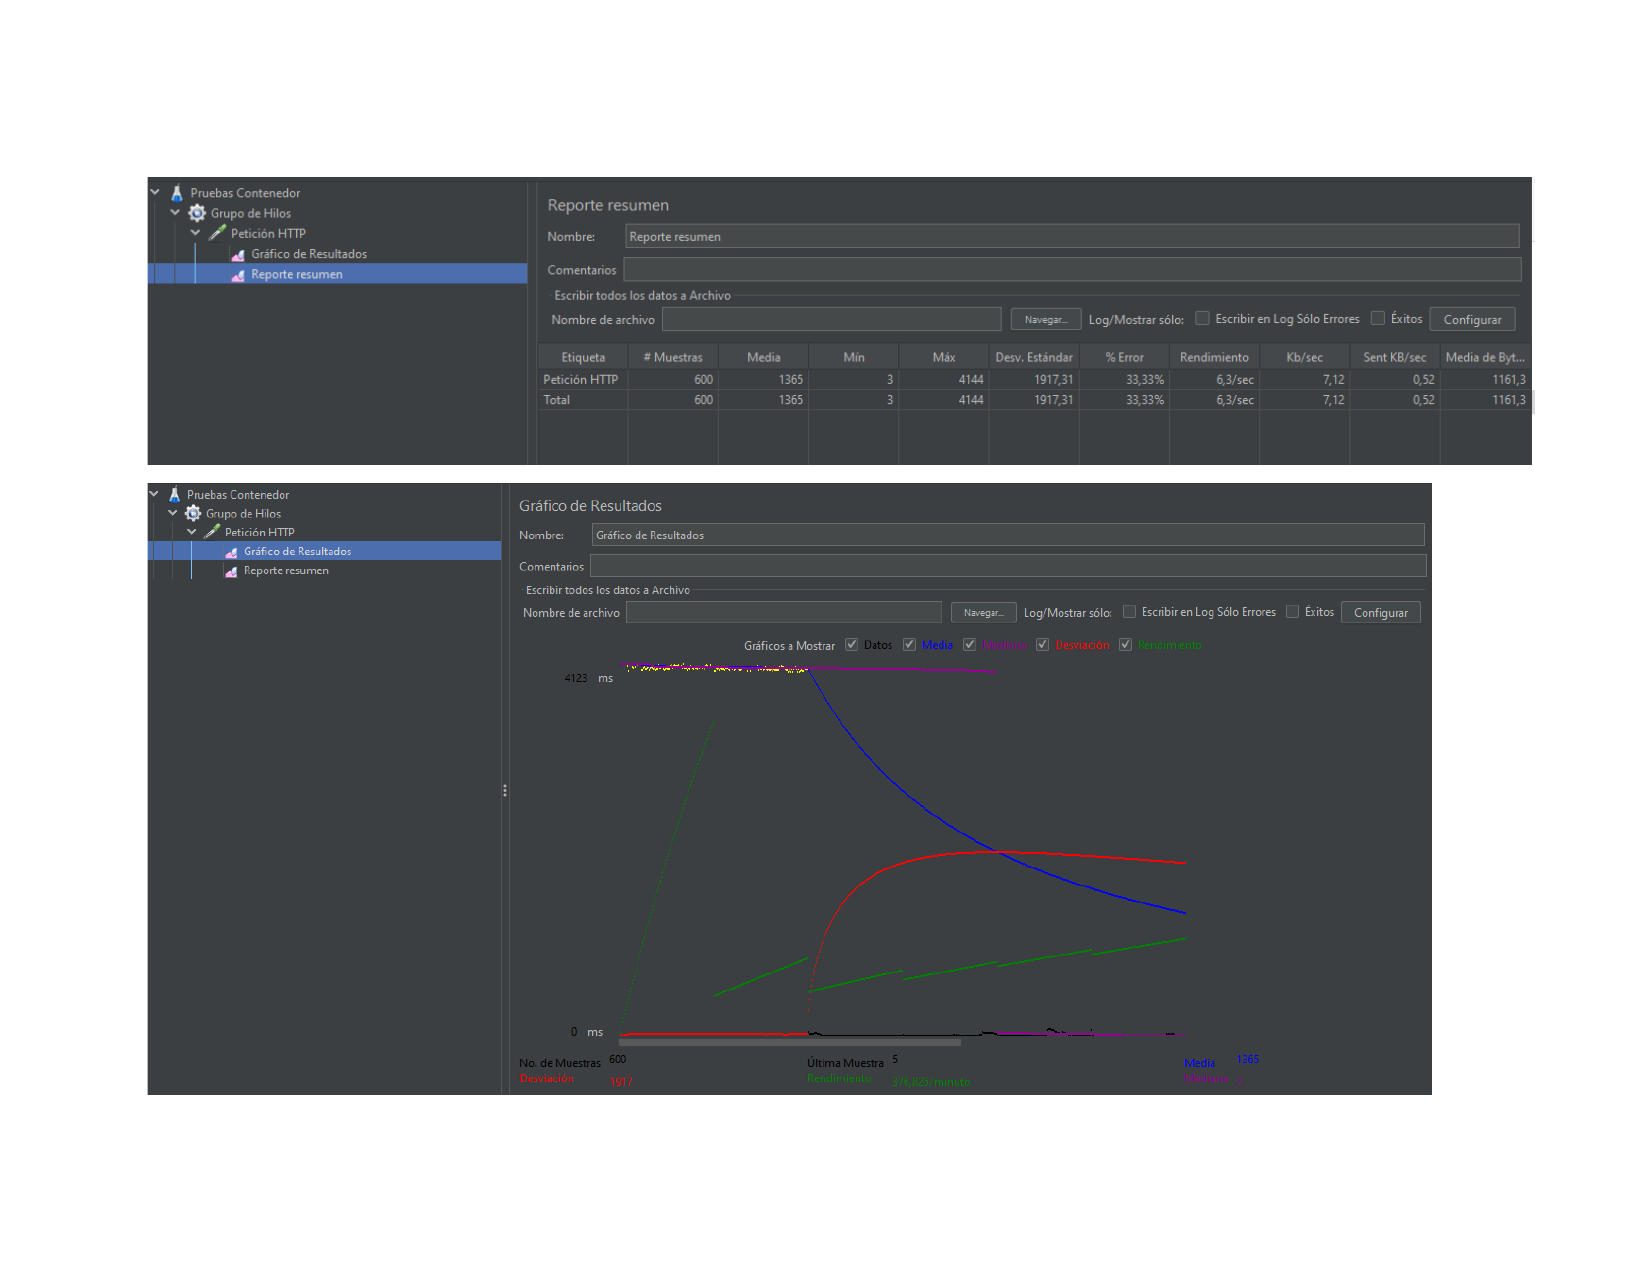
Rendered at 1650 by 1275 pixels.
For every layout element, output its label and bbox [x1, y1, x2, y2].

picture [147, 483, 1432, 1095]
picture [147, 177, 1535, 465]
